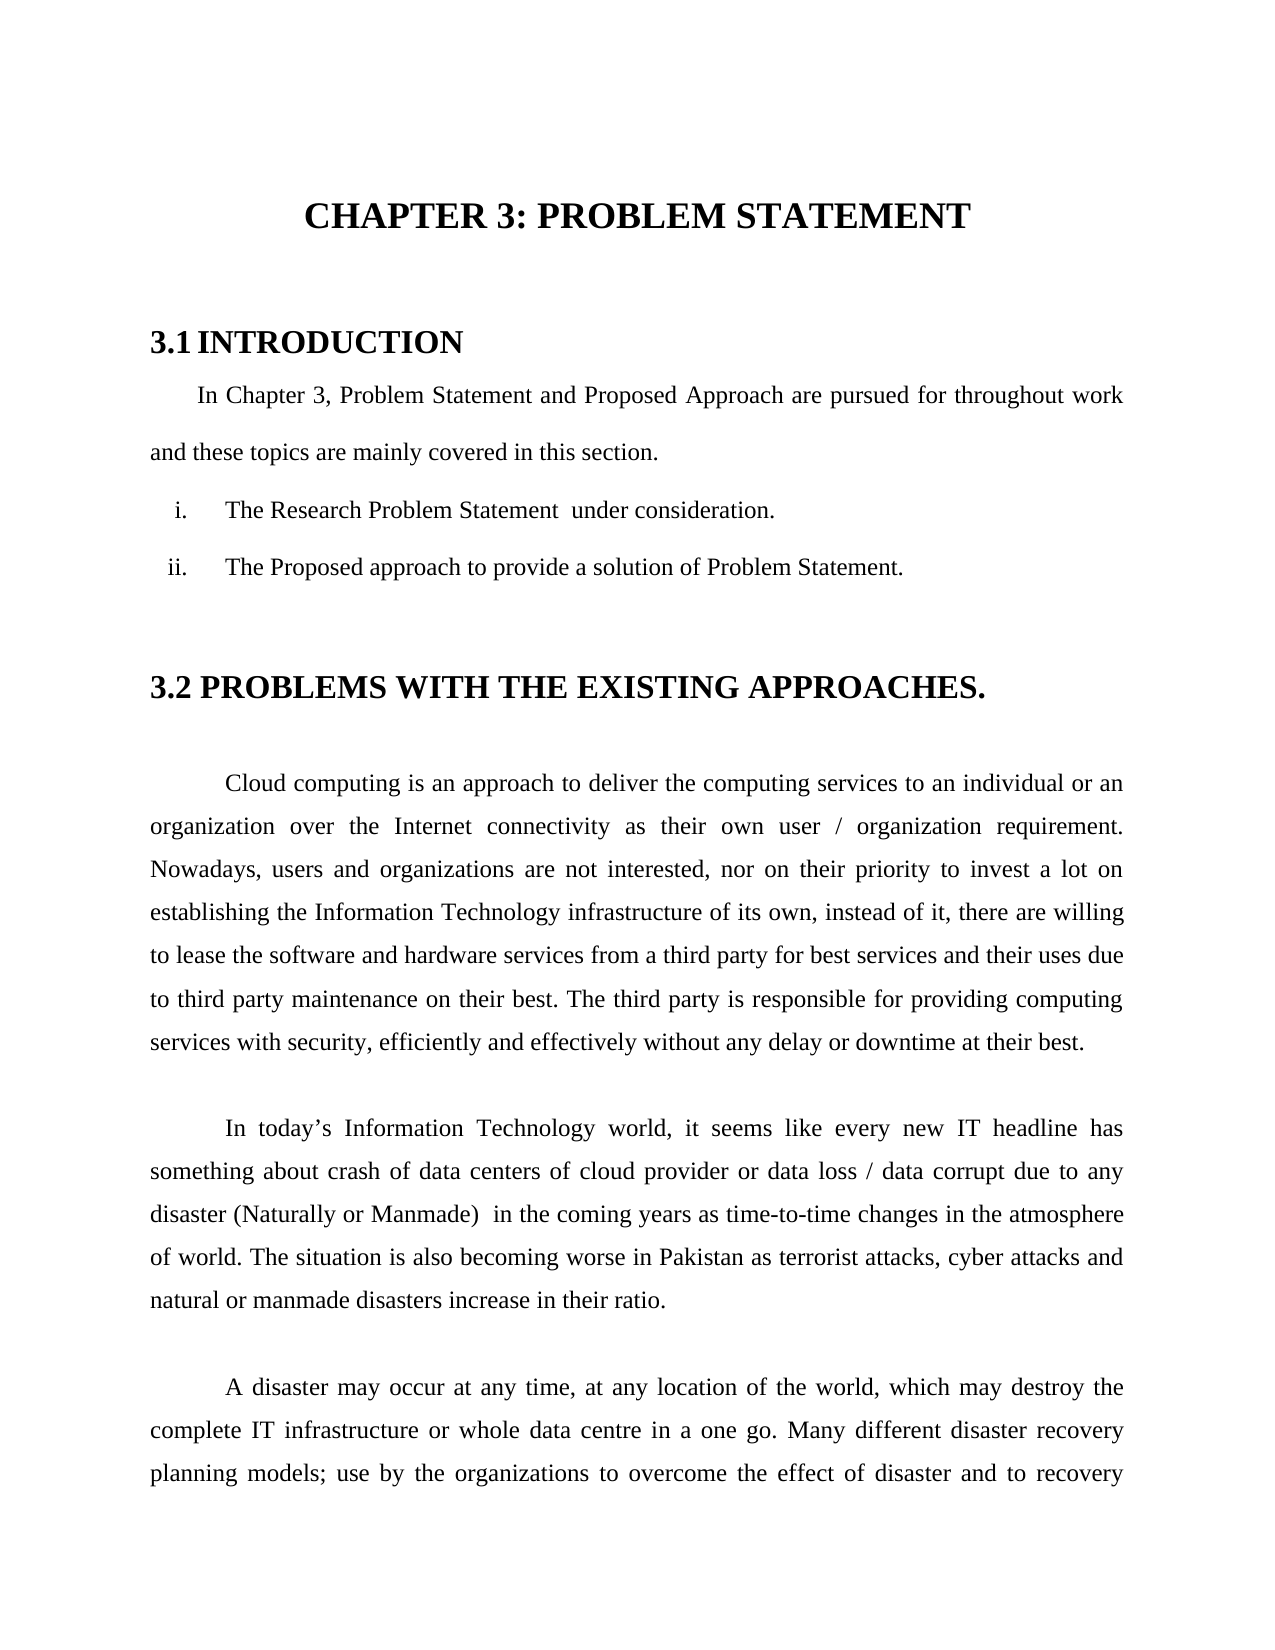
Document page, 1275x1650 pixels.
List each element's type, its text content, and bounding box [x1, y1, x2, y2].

text 3.2 PROBLEMS WITH THE EXISTING APPROACHES. [150, 667, 1125, 706]
text Cloud computing is an approach to deliver the computing services to an individual or an organization over the Internet connectivity as their own user / organization requirement. Nowadays, users and organizations are not interested, nor on their priority to invest a lot on establishing the Information Technology infrastructure of its own, instead of it, there are willing to lease the software and hardware services from a third party for best services and their uses due to third party maintenance on their best. The third party is responsible for providing computing services with security, efficiently and effectively without any delay or downtime at their best. [150, 768, 1125, 1056]
list The Research Problem Statement under consideration. [150, 495, 1125, 524]
text In Chapter 3, Problem Statement and Proposed Approach are pursued for throughout work and these topics are mainly covered in this section. [150, 380, 1125, 466]
list The Proposed approach to provide a solution of Problem Statement. [150, 552, 1125, 581]
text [150, 1372, 1125, 1487]
text 3.1 INTRODUCTION [150, 322, 1125, 361]
text CHAPTER 3: PROBLEM STATEMENT [150, 193, 1125, 236]
text In today’s Information Technology world, it seems like every new IT headline has something about crash of data centers of cloud provider or data loss / data corrupt due to any disaster (Naturally or Manmade) in the coming years as time-to-time changes in the atmosphere of world. The situation is also becoming worse in Pakistan as terrorist attacks, cyber attacks and natural or manmade disasters increase in their ratio. [150, 1113, 1125, 1314]
